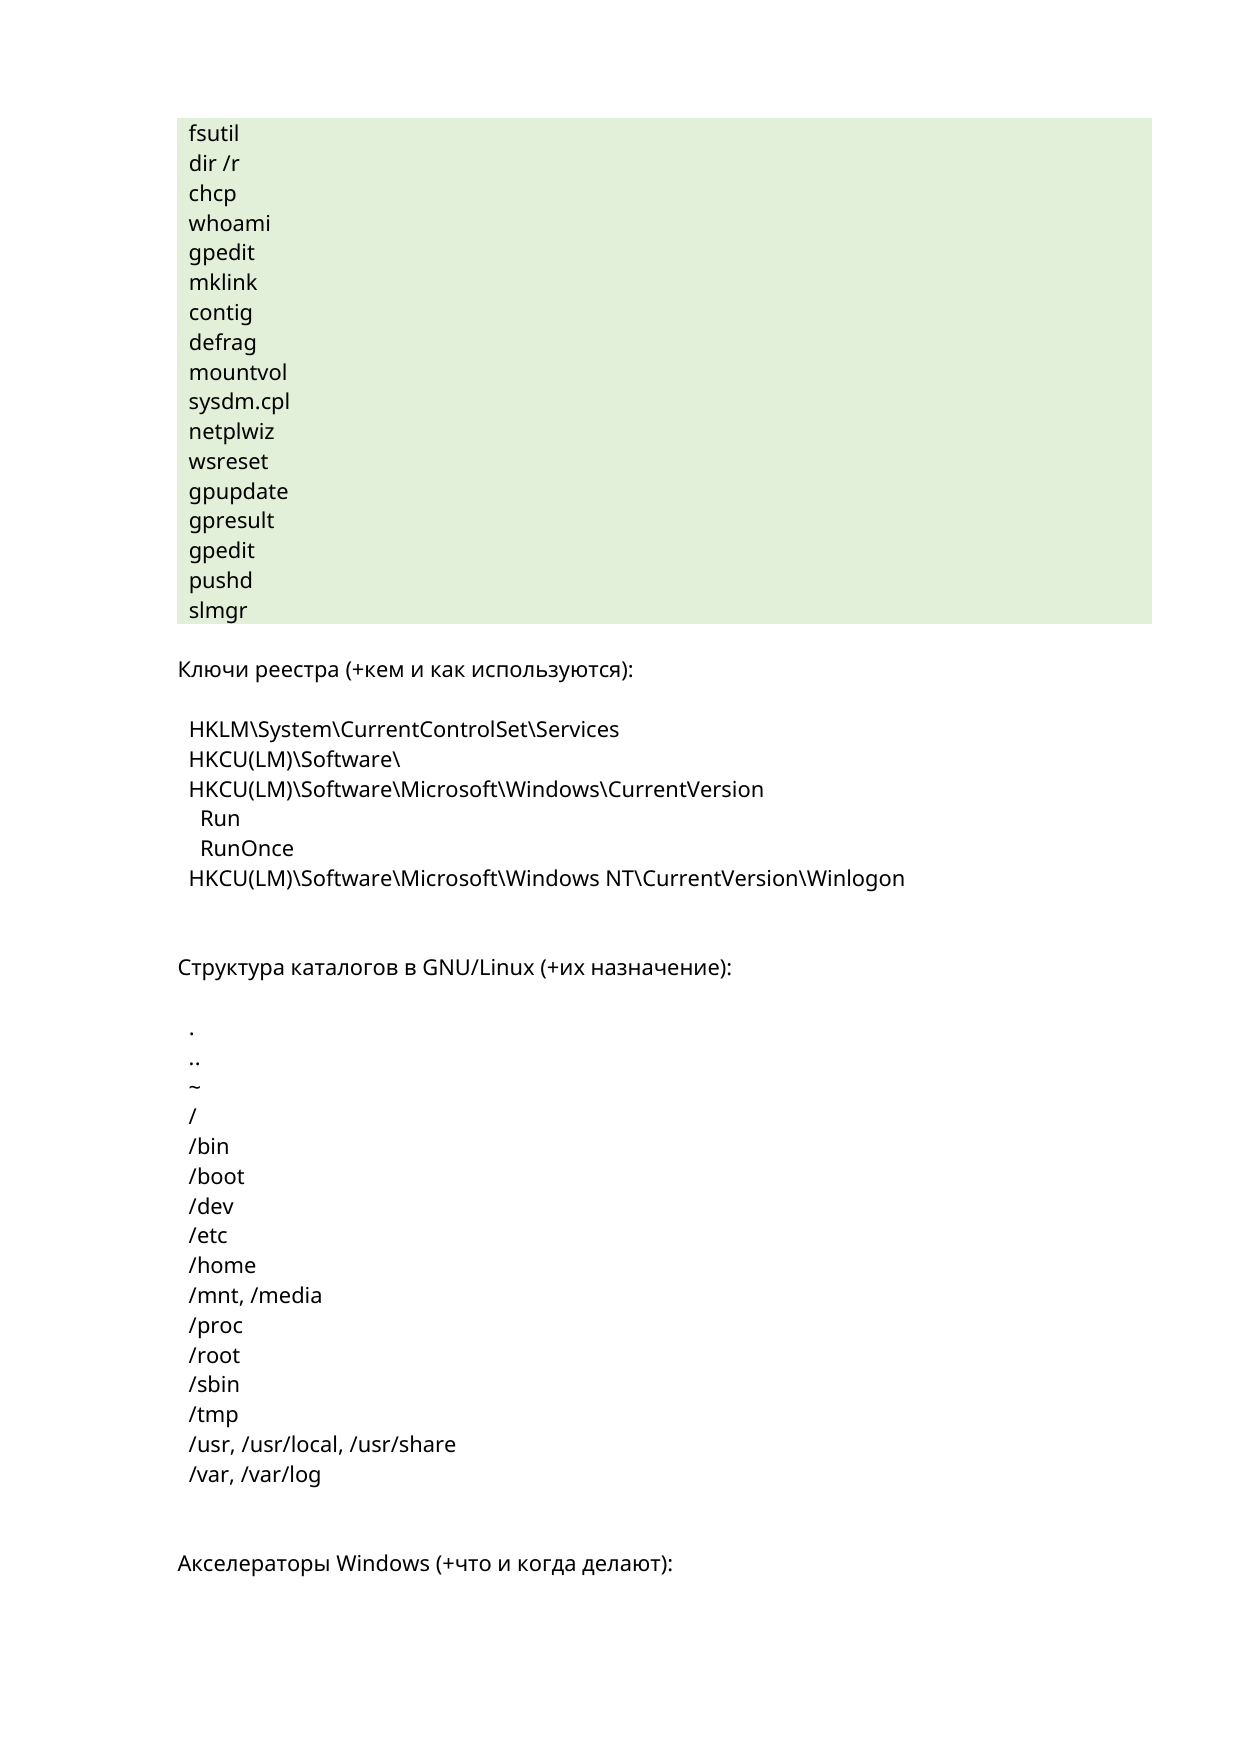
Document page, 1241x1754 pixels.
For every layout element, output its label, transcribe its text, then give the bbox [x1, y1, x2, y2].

text gpresult [177, 505, 1152, 535]
text defrag [177, 327, 1152, 356]
text sysdm.cpl [177, 386, 1152, 416]
text Ключи реестра (+кем и как используются): [177, 654, 1152, 684]
text /proc [177, 1310, 1152, 1339]
text /sbin [177, 1369, 1152, 1399]
text HKCU(LM)\Software\Microsoft\Windows NT\CurrentVersion\Winlogon [177, 863, 1152, 893]
text Акселераторы Windows (+что и когда делают): [177, 1548, 1152, 1578]
text mklink [177, 267, 1152, 297]
text /etc [177, 1220, 1152, 1250]
text RunOnce [177, 833, 1152, 863]
text /home [177, 1250, 1152, 1280]
text .. [177, 1042, 1152, 1071]
text /usr, /usr/local, /usr/share [177, 1429, 1152, 1459]
text /bin [177, 1131, 1152, 1161]
text . [177, 1012, 1152, 1042]
text /mnt, /media [177, 1280, 1152, 1310]
text Run [177, 803, 1152, 833]
text pushd [177, 565, 1152, 595]
text gpedit [177, 535, 1152, 565]
text netplwiz [177, 416, 1152, 446]
text /boot [177, 1161, 1152, 1191]
text /root [177, 1339, 1152, 1369]
text wsreset [177, 446, 1152, 476]
text /tmp [177, 1399, 1152, 1429]
text whoami [177, 207, 1152, 237]
text / [177, 1101, 1152, 1131]
text dir /r [177, 148, 1152, 178]
text gpupdate [177, 476, 1152, 505]
text /var, /var/log [177, 1459, 1152, 1488]
text ~ [177, 1071, 1152, 1101]
text gpedit [177, 237, 1152, 267]
text mountvol [177, 356, 1152, 386]
text contig [177, 297, 1152, 327]
text HKCU(LM)\Software\Microsoft\Windows\CurrentVersion [177, 773, 1152, 803]
text HKCU(LM)\Software\ [177, 744, 1152, 773]
text Структура каталогов в GNU/Linux (+их назначение): [177, 952, 1152, 982]
text chcp [177, 178, 1152, 207]
text /dev [177, 1191, 1152, 1220]
text HKLM\System\CurrentControlSet\Services [177, 714, 1152, 744]
text slmgr [177, 595, 1152, 624]
text fsutil [177, 118, 1152, 148]
